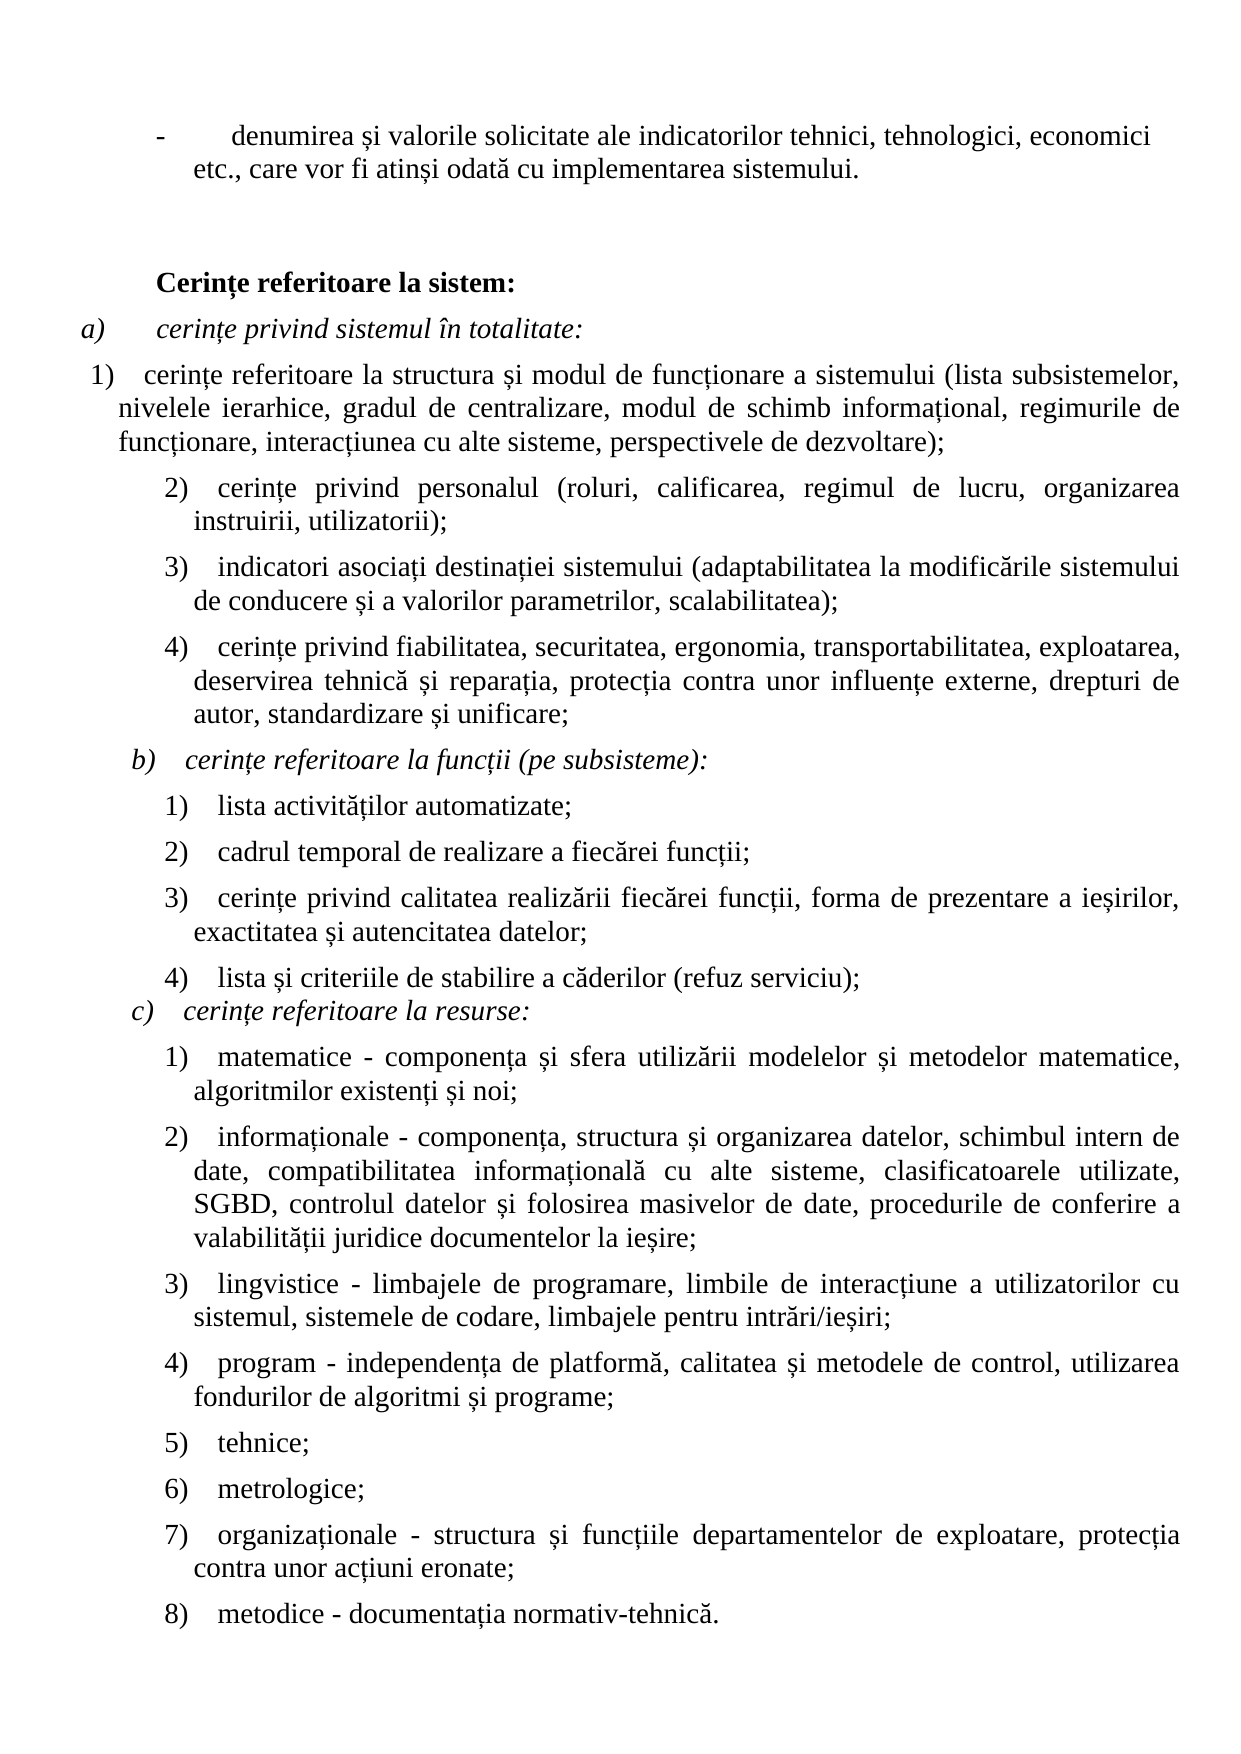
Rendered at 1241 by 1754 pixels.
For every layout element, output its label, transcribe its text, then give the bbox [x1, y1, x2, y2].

text 1) lista activităților automatizate; [164, 788, 1181, 822]
text 8) metodice - documentația normativ-tehnică. [164, 1597, 1181, 1630]
text Cerințe referitoare la sistem: [118, 265, 1181, 298]
text 6) metrologice; [164, 1471, 1181, 1504]
text 3) cerințe privind calitatea realizării fiecărei funcții, forma de prezentare a ieșirilor, exactitatea și autencitatea datelor; [164, 880, 1181, 947]
text 4) cerințe privind fiabilitatea, securitatea, ergonomia, transportabilitatea, exploatarea, deservirea tehnică și reparația, protecția contra unor influențe externe, drepturi de autor, standardizare și unificare; [164, 629, 1181, 730]
text 3) indicatori asociați destinației sistemului (adaptabilitatea la modificările sistemului de conducere și a valorilor parametrilor, scalabilitatea); [164, 549, 1181, 617]
text c) cerințe referitoare la resurse: [131, 993, 1181, 1027]
text 4) lista și criteriile de stabilire a căderilor (refuz serviciu); [164, 960, 1181, 993]
text 5) tehnice; [164, 1425, 1181, 1458]
text 2) informaționale - componența, structura și organizarea datelor, schimbul intern de date, compatibilitatea informațională cu alte sisteme, clasificatoarele utilizate, SGBD, controlul datelor și folosirea masivelor de date, procedurile de conferire a valabilității juridice documentelor la ieșire; [164, 1119, 1181, 1253]
text 4) program - independența de platformă, calitatea și metodele de control, utilizarea fondurilor de algoritmi și programe; [164, 1345, 1181, 1412]
text 3) lingvistice - limbajele de programare, limbile de interacțiune a utilizatorilor cu sistemul, sistemele de codare, limbajele pentru intrări/ieșiri; [164, 1266, 1181, 1333]
text 1) matematice - componența și sfera utilizării modelelor și metodelor matematice, algoritmilor existenți și noi; [164, 1039, 1181, 1107]
text 7) organizaționale - structura și funcțiile departamentelor de exploatare, protecția contra unor acțiuni eronate; [164, 1517, 1181, 1584]
text 2) cerințe privind personalul (roluri, calificarea, regimul de lucru, organizarea instruirii, utilizatorii); [164, 470, 1181, 537]
text - denumirea și valorile solicitate ale indicatorilor tehnici, tehnologici, economici etc., care vor fi atinși odată cu implementarea sistemului. [156, 118, 1181, 185]
text b) cerințe referitoare la funcții (pe subsisteme): [131, 742, 1181, 776]
text 2) cadrul temporal de realizare a fiecărei funcții; [164, 834, 1181, 868]
text 1) cerințe referitoare la structura și modul de funcționare a sistemului (lista subsistemelor, nivelele ierarhice, gradul de centralizare, modul de schimb informațional, regimurile de funcționare, interacțiunea cu alte sisteme, perspectivele de dezvoltare); [90, 357, 1181, 457]
text a) cerințe privind sistemul în totalitate: [81, 311, 1181, 344]
